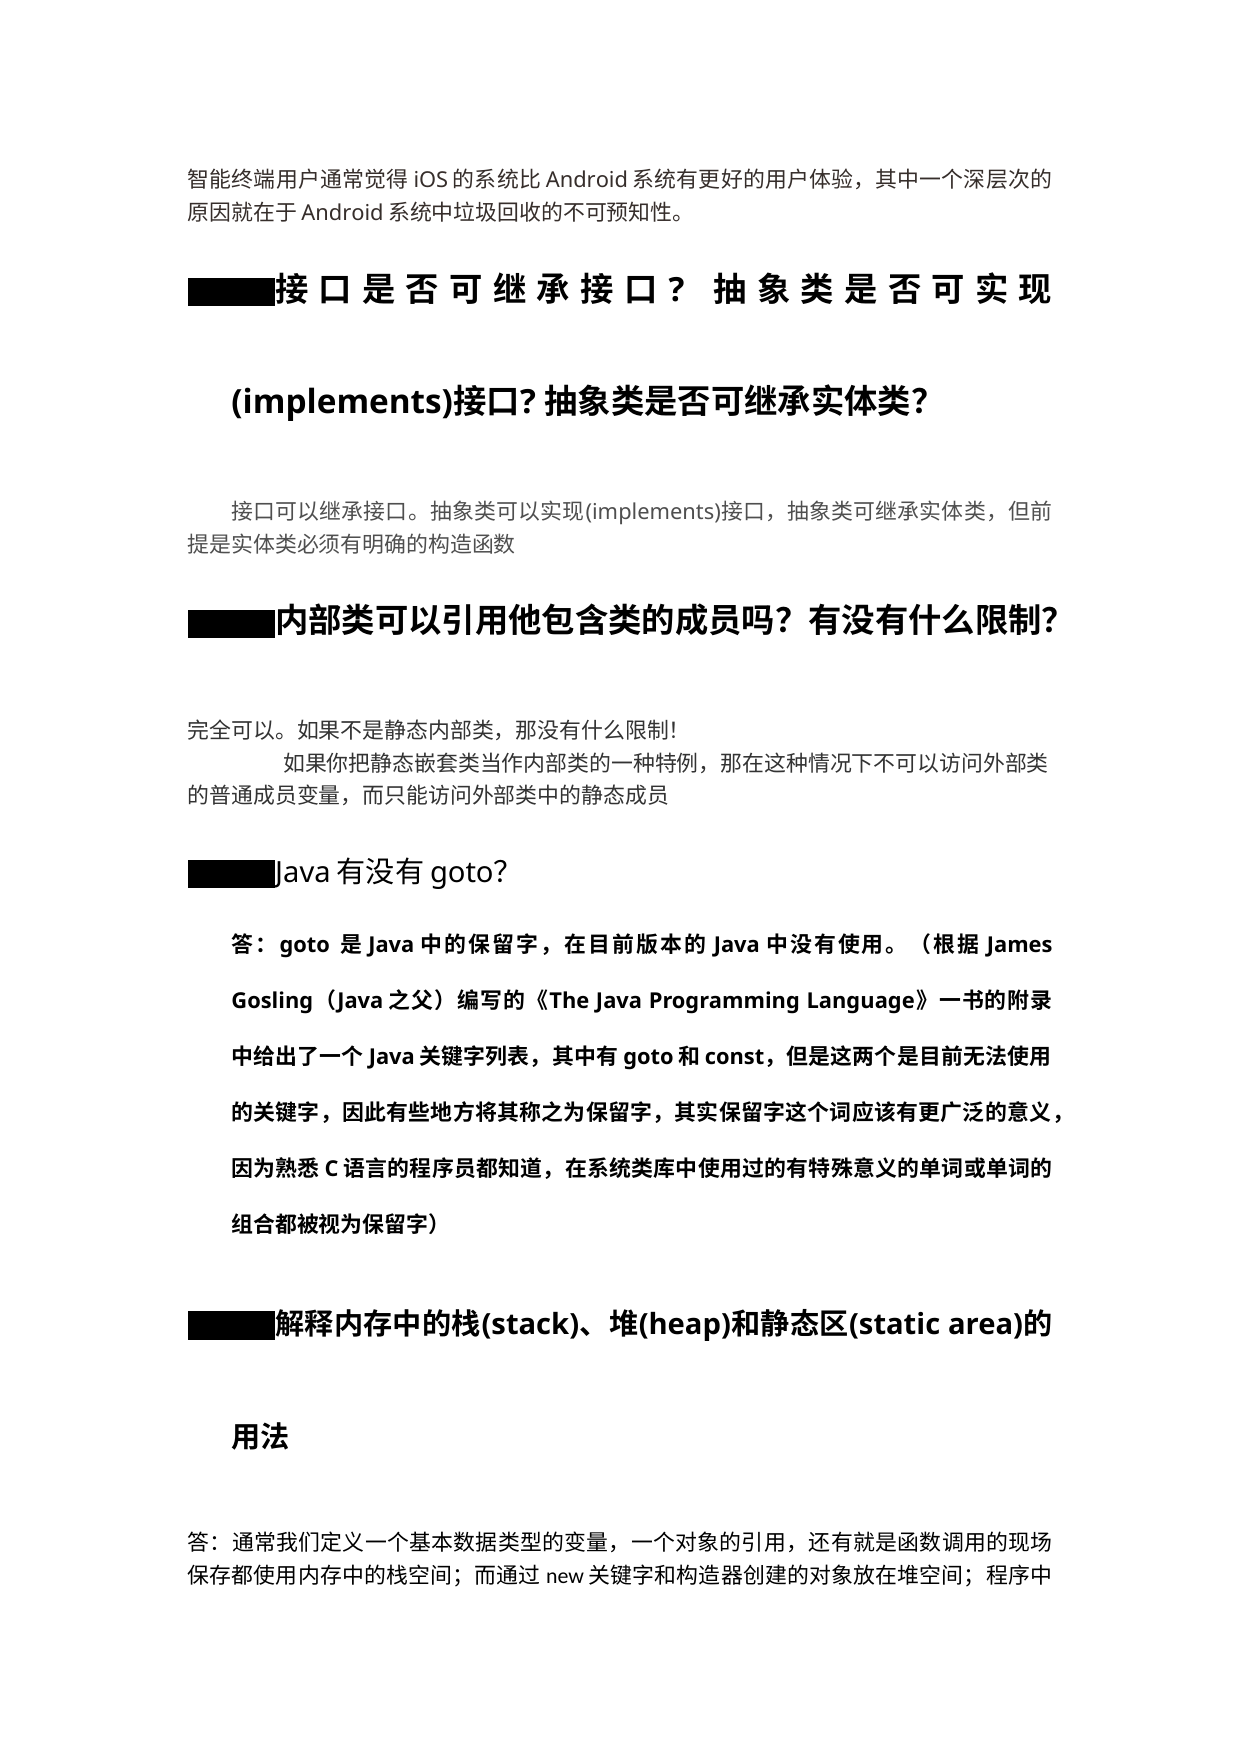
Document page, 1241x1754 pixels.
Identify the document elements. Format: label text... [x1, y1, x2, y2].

text 完全可以。如果不是静态内部类，那没有什么限制！ 如果你把静态嵌套类当作内部类的一种特例，那在这种情况下不可以访问外部类的普通成员变量，而只能访问外部类中的静态成员 [187, 713, 1053, 811]
subtitle 接口是否可继承接口? 抽象类是否可实现(implements)接口? 抽象类是否可继承实体类？ [187, 254, 1053, 431]
subtitle Java有没有goto？ 答：goto 是Java中的保留字，在目前版本的Java中没有使用。（根据James Gosling（Java之父）编写的《The Java Programming Language》一书的附录中给出了一个Java关键字列表，其中有goto和const，但是这两个是目前无法使用的关键字，因此有些地方将其称之为保留字，其实保留字这个词应该有更广泛的意义，因为熟悉C语言的程序员都知道，在系统类库中使用过的有特殊意义的单词或单词的组合都被视为保留字） [187, 838, 1053, 1239]
text 接口可以继承接口。抽象类可以实现(implements)接口，抽象类可继承实体类，但前提是实体类必须有明确的构造函数 [187, 494, 1053, 559]
subtitle 解释内存中的栈(stack)、堆(heap)和静态区(static area)的用法 [187, 1290, 1053, 1467]
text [187, 1525, 1053, 1590]
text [187, 162, 1053, 227]
subtitle 内部类可以引用他包含类的成员吗？有没有什么限制？ [187, 586, 1053, 651]
